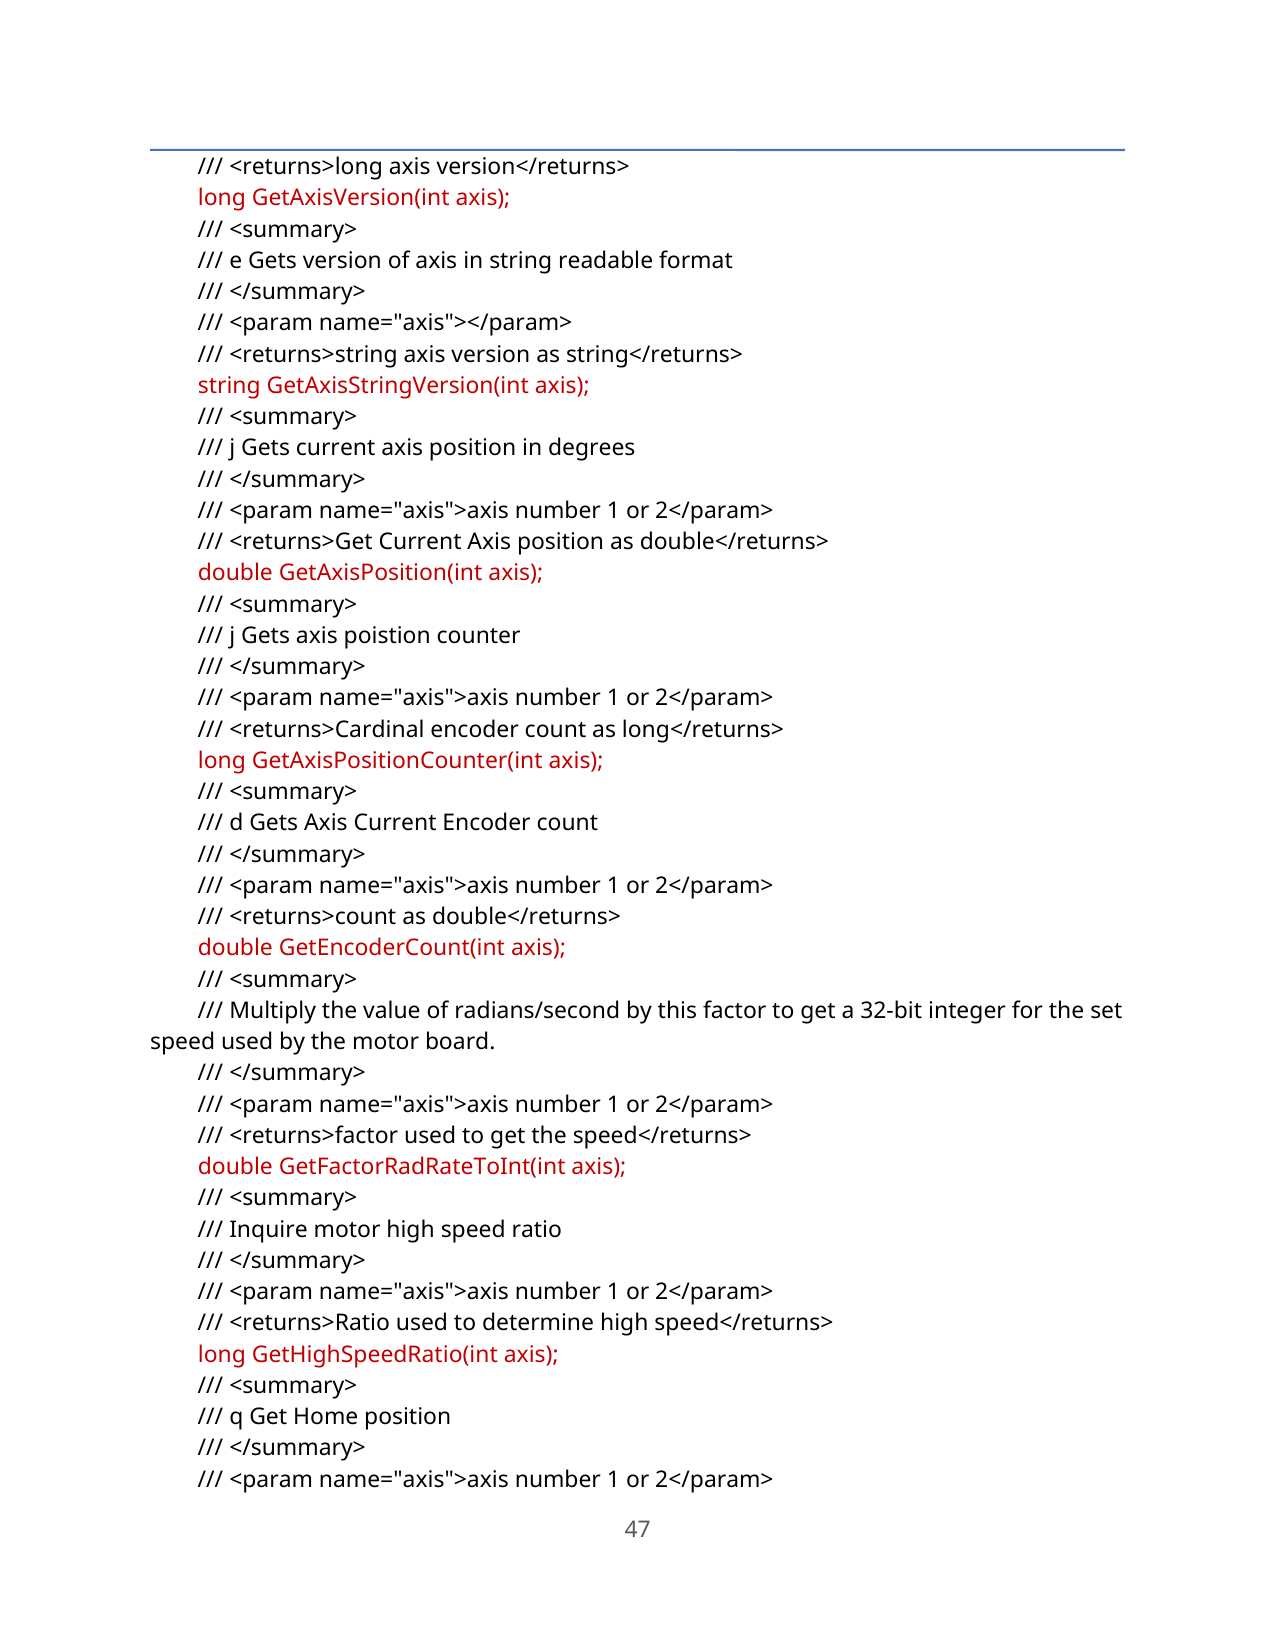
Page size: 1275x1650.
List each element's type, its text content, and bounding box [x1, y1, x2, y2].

text /// </summary> [150, 462, 1125, 494]
text /// </summary> [150, 1244, 1125, 1275]
text /// j Gets current axis position in degrees [150, 431, 1125, 462]
text /// <param name="axis">axis number 1 or 2</param> [150, 869, 1125, 900]
text /// Inquire motor high speed ratio [150, 1212, 1125, 1244]
text /// </summary> [150, 837, 1125, 869]
text /// <summary> [150, 775, 1125, 806]
text /// d Gets Axis Current Encoder count [150, 806, 1125, 837]
text /// <returns>long axis version</returns> [150, 150, 1125, 181]
text /// <returns>factor used to get the speed</returns> [150, 1119, 1125, 1150]
text /// <returns>Get Current Axis position as double</returns> [150, 525, 1125, 556]
text string GetAxisStringVersion(int axis); [150, 369, 1125, 400]
text /// <summary> [150, 587, 1125, 619]
text /// <returns>Ratio used to determine high speed</returns> [150, 1306, 1125, 1337]
text double GetAxisPosition(int axis); [150, 556, 1125, 587]
text /// <summary> [150, 1181, 1125, 1212]
text /// j Gets axis poistion counter [150, 619, 1125, 650]
text /// <returns>Cardinal encoder count as long</returns> [150, 712, 1125, 744]
text /// </summary> [150, 1431, 1125, 1462]
text /// <summary> [150, 962, 1125, 994]
text /// <summary> [150, 400, 1125, 431]
text /// <param name="axis">axis number 1 or 2</param> [150, 1462, 1125, 1494]
text /// q Get Home position [150, 1400, 1125, 1431]
text double GetEncoderCount(int axis); [150, 931, 1125, 962]
text /// </summary> [150, 650, 1125, 681]
text /// e Gets version of axis in string readable format [150, 244, 1125, 275]
text /// Multiply the value of radians/second by this factor to get a 32-bit integer for the set speed used by the motor board. [150, 994, 1125, 1056]
text double GetFactorRadRateToInt(int axis); [150, 1150, 1125, 1181]
text /// </summary> [150, 1056, 1125, 1087]
text long GetHighSpeedRatio(int axis); [150, 1337, 1125, 1369]
text /// <summary> [150, 1369, 1125, 1400]
text /// <param name="axis">axis number 1 or 2</param> [150, 681, 1125, 712]
text /// <param name="axis"></param> [150, 306, 1125, 337]
text /// <param name="axis">axis number 1 or 2</param> [150, 1275, 1125, 1306]
text /// <returns>string axis version as string</returns> [150, 337, 1125, 369]
text /// <param name="axis">axis number 1 or 2</param> [150, 1087, 1125, 1119]
text /// <summary> [150, 212, 1125, 244]
text long GetAxisPositionCounter(int axis); [150, 744, 1125, 775]
text long GetAxisVersion(int axis); [150, 181, 1125, 212]
text /// <param name="axis">axis number 1 or 2</param> [150, 494, 1125, 525]
text /// </summary> [150, 275, 1125, 306]
text /// <returns>count as double</returns> [150, 900, 1125, 931]
